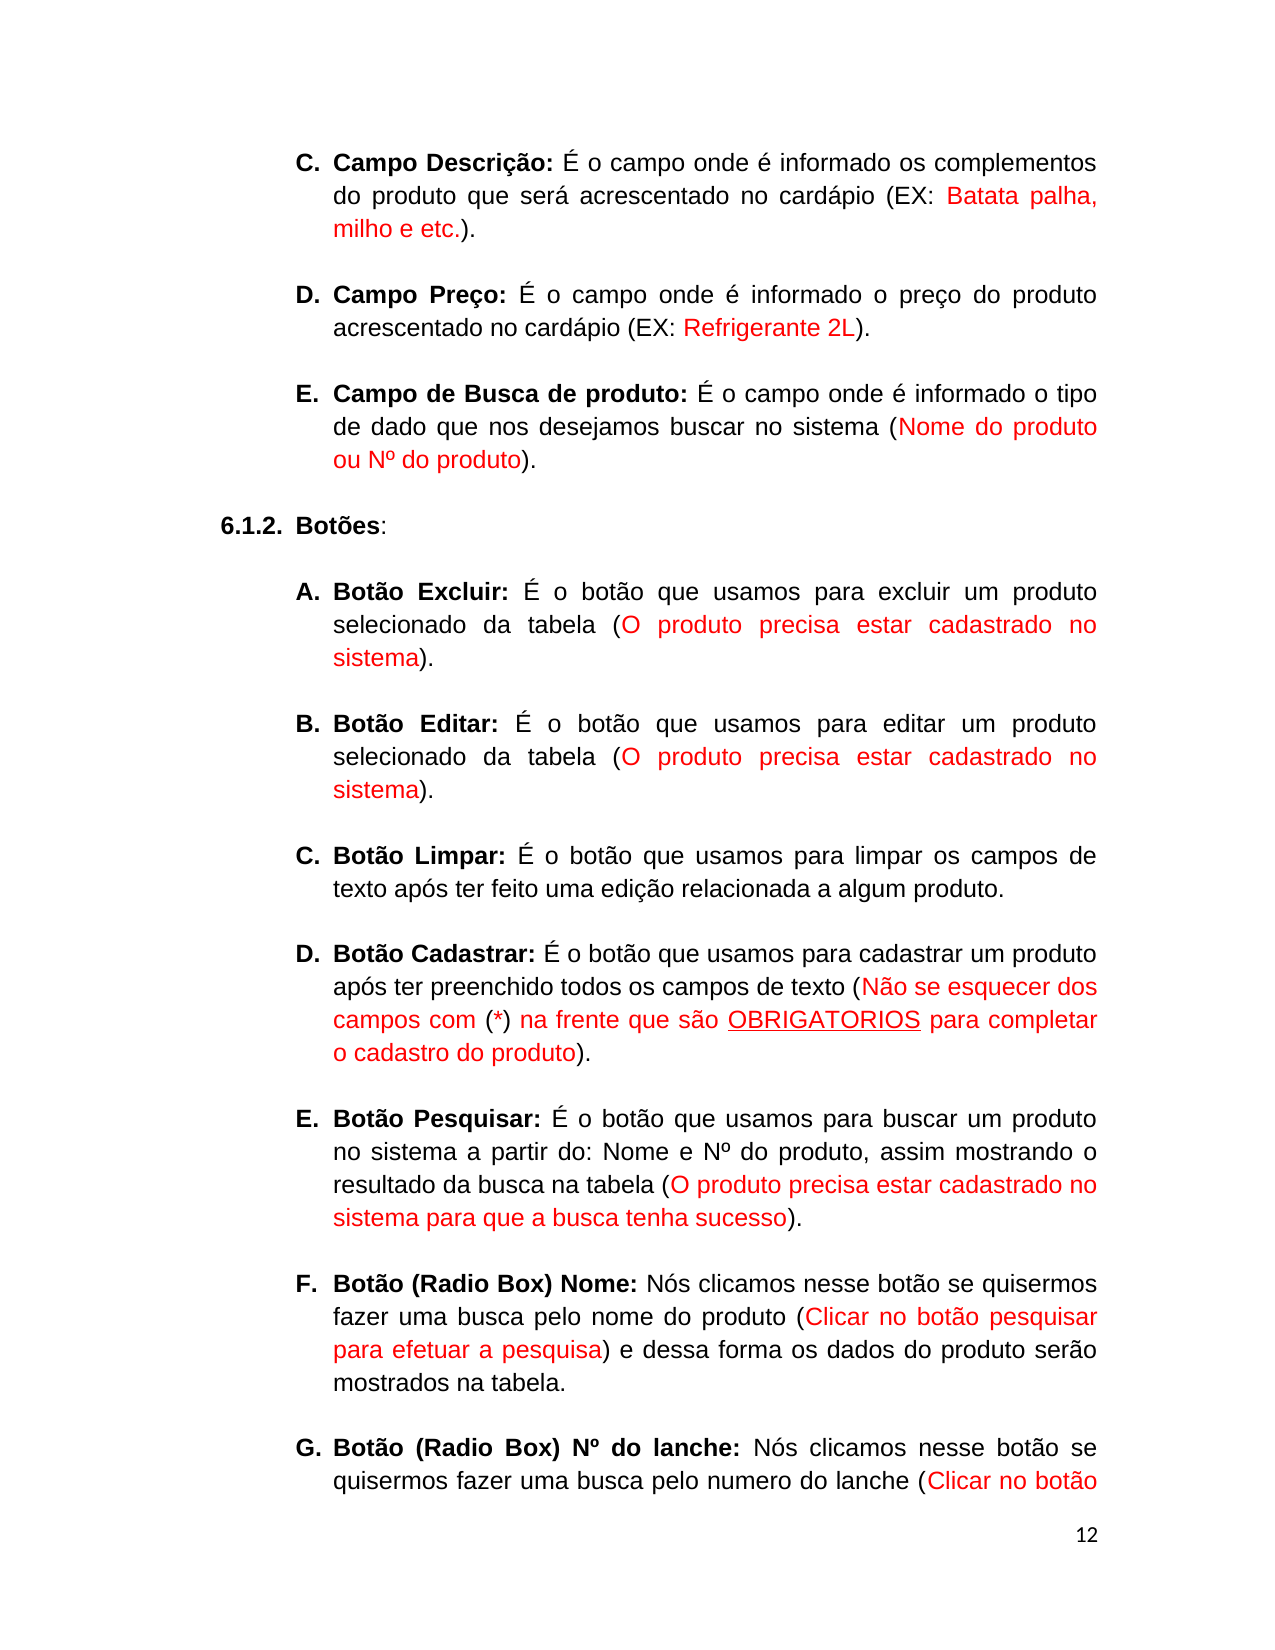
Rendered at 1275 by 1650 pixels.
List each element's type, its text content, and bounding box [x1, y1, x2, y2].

list Botão Limpar: É o botão que usamos para limpar os campos de texto após ter feito uma edição relacionada a algum produto. [295, 841, 1098, 903]
list Campo Descrição: É o campo onde é informado os complementos do produto que será acrescentado no cardápio (EX: Batata palha, milho e etc.). [295, 148, 1098, 242]
list Botão Editar: É o botão que usamos para editar um produto selecionado da tabela (O produto precisa estar cadastrado no sistema). [295, 709, 1098, 804]
list Botão Excluir: É o botão que usamos para excluir um produto selecionado da tabela (O produto precisa estar cadastrado no sistema). [295, 577, 1098, 672]
list Botões: [220, 511, 1098, 539]
list Botão Cadastrar: É o botão que usamos para cadastrar um produto após ter preenchido todos os campos de texto (Não se esquecer dos campos com (*) na frente que são OBRIGATORIOS para completar o cadastro do produto). [295, 939, 1098, 1067]
list Campo Preço: É o campo onde é informado o preço do produto acrescentado no cardápio (EX: Refrigerante 2L). [295, 280, 1098, 341]
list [295, 1433, 1098, 1495]
list Botão Pesquisar: É o botão que usamos para buscar um produto no sistema a partir do: Nome e Nº do produto, assim mostrando o resultado da busca na tabela (O produto precisa estar cadastrado no sistema para que a busca tenha sucesso). [295, 1103, 1098, 1231]
list Campo de Busca de produto: É o campo onde é informado o tipo de dado que nos desejamos buscar no sistema (Nome do produto ou Nº do produto). [295, 379, 1098, 473]
list Botão (Radio Box) Nome: Nós clicamos nesse botão se quisermos fazer uma busca pelo nome do produto (Clicar no botão pesquisar para efetuar a pesquisa) e dessa forma os dados do produto serão mostrados na tabela. [295, 1269, 1098, 1396]
